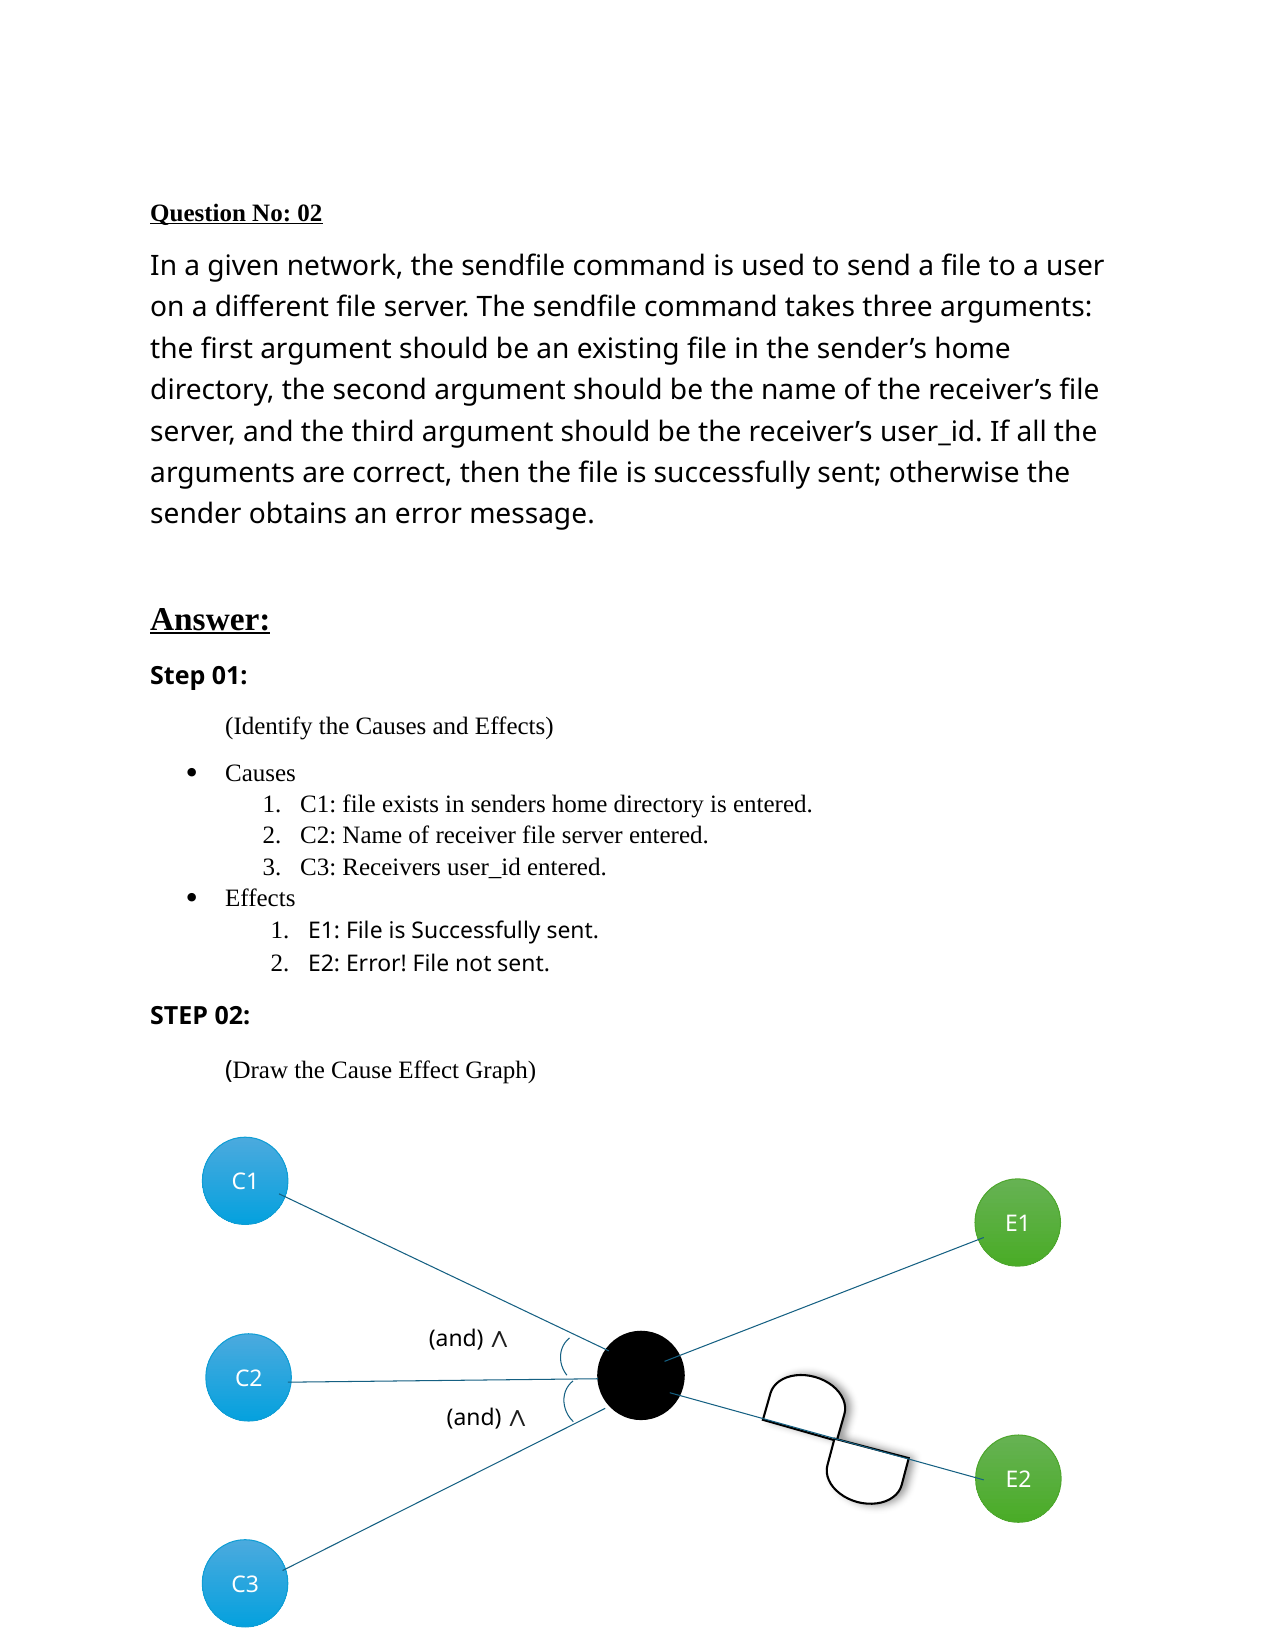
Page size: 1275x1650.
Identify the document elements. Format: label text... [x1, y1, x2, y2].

text (Identify the Causes and Effects) [150, 711, 1125, 739]
list Effects [187, 883, 1125, 911]
list C1: file exists in senders home directory is entered. [262, 789, 1125, 818]
text STEP 02: [150, 998, 1125, 1032]
text Answer: [150, 599, 1125, 638]
list E1: File is Successfully sent. [270, 914, 1125, 945]
list E2: Error! File not sent. [270, 947, 1125, 979]
text Question No: 02 [150, 198, 1125, 226]
list C2: Name of receiver file server entered. [262, 821, 1125, 849]
list Causes [187, 758, 1125, 787]
text Step 01: [150, 657, 1125, 691]
text (Draw the Cause Effect Graph) [150, 1051, 1125, 1085]
picture [211, 1548, 219, 1556]
text In a given network, the sendfile command is used to send a file to a user on a different file server. The sendfile command takes three arguments: the first argument should be an existing file in the sender’s home directory, the second argument should be the name of the receiver’s file server, and the third argument should be the receiver’s user_id. If all the arguments are correct, then the file is successfully sent; otherwise the sender obtains an error message. [150, 245, 1125, 532]
list C3: Receivers user_id entered. [262, 852, 1125, 880]
